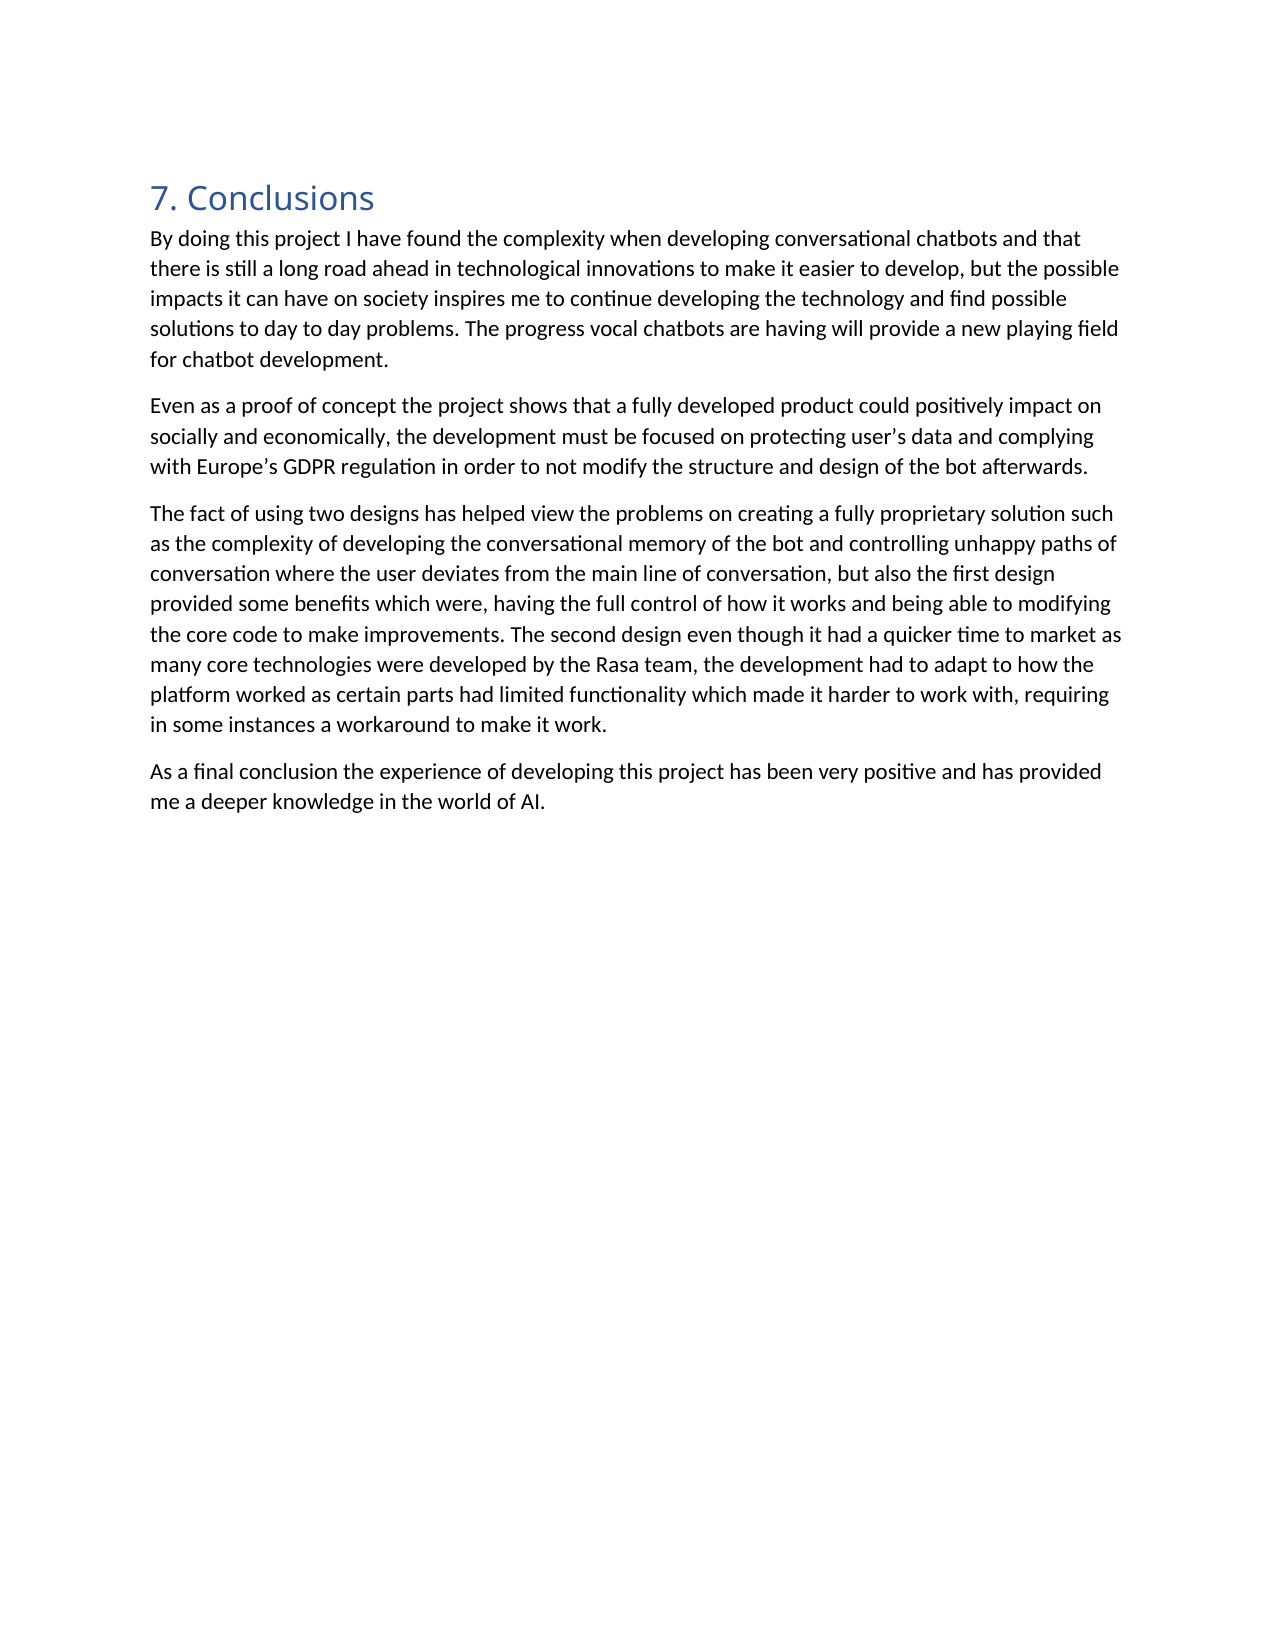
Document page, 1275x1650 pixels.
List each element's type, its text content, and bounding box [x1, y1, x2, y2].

text As a final conclusion the experience of developing this project has been very positive and has provided me a deeper knowledge in the world of AI. [150, 757, 1125, 816]
text The fact of using two designs has helped view the problems on creating a fully proprietary solution such as the complexity of developing the conversational memory of the bot and controlling unhappy paths of conversation where the user deviates from the main line of conversation, but also the first design provided some benefits which were, having the full control of how it works and being able to modifying the core code to make improvements. The second design even though it had a quicker time to market as many core technologies were developed by the Rasa team, the development had to adapt to how the platform worked as certain parts had limited functionality which made it harder to work with, requiring in some instances a workaround to make it work. [150, 499, 1125, 738]
subtitle 7. Conclusions [150, 175, 1125, 220]
text By doing this project I have found the complexity when developing conversational chatbots and that there is still a long road ahead in technological innovations to make it easier to develop, but the possible impacts it can have on society inspires me to continue developing the technology and find possible solutions to day to day problems. The progress vocal chatbots are having will provide a new playing field for chatbot development. [150, 224, 1125, 373]
text Even as a proof of concept the project shows that a fully developed product could positively impact on socially and economically, the development must be focused on protecting user’s data and complying with Europe’s GDPR regulation in order to not modify the structure and design of the bot afterwards. [150, 392, 1125, 480]
